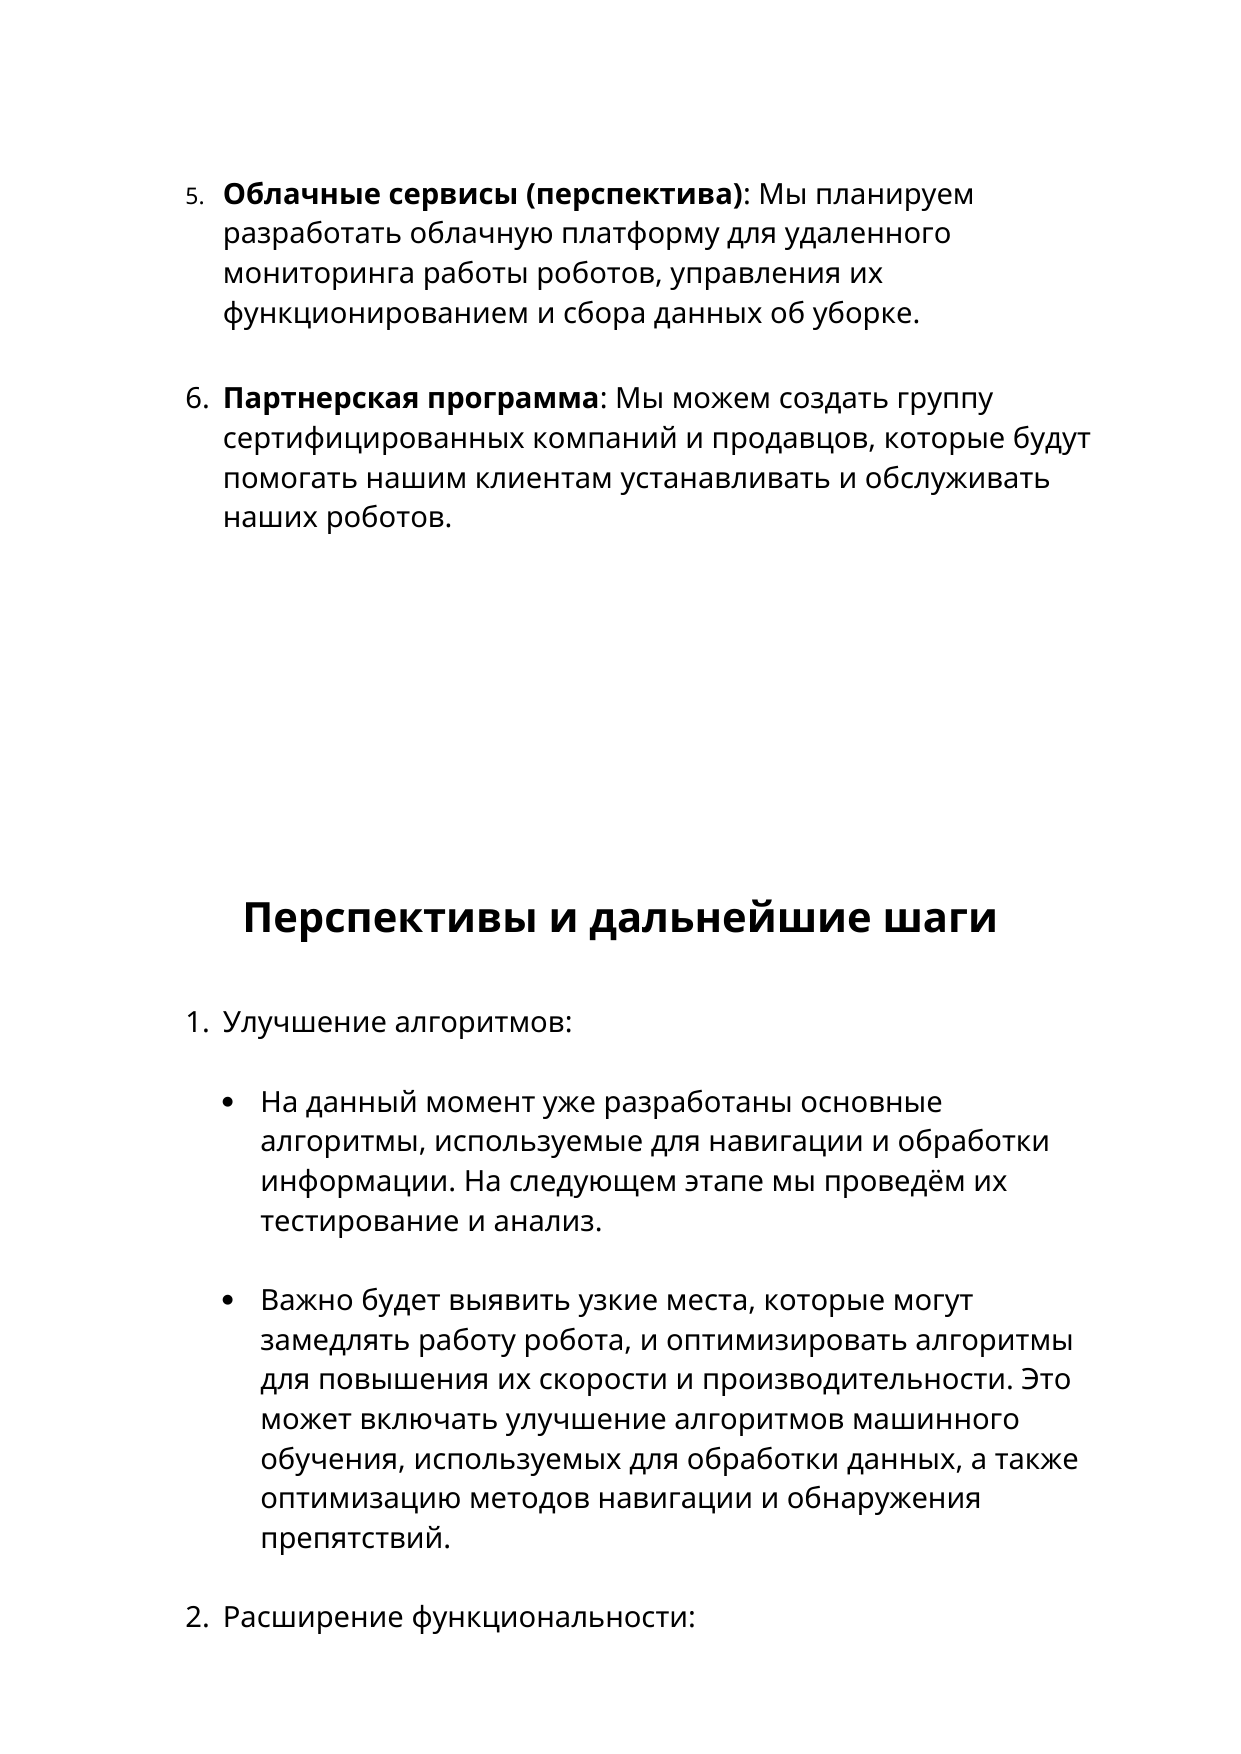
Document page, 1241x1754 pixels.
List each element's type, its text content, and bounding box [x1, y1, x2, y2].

list Расширение функциональности: [185, 1597, 1093, 1636]
list Улучшение алгоритмов: [185, 1001, 1093, 1041]
text Перспективы и дальнейшие шаги [148, 888, 1093, 945]
list Облачные сервисы (перспектива): Мы планируем разработать облачную платформу для удаленного мониторинга работы роботов, управления их функционированием и сбора данных об уборке. [185, 173, 1093, 332]
list На данный момент уже разработаны основные алгоритмы, используемые для навигации и обработки информации. На следующем этапе мы проведём их тестирование и анализ. [223, 1081, 1093, 1239]
list Важно будет выявить узкие места, которые могут замедлять работу робота, и оптимизировать алгоритмы для повышения их скорости и производительности. Это может включать улучшение алгоритмов машинного обучения, используемых для обработки данных, а также оптимизацию методов навигации и обнаружения препятствий. [223, 1279, 1093, 1557]
list Партнерская программа: Мы можем создать группу сертифицированных компаний и продавцов, которые будут помогать нашим клиентам устанавливать и обслуживать наших роботов. [185, 377, 1093, 536]
